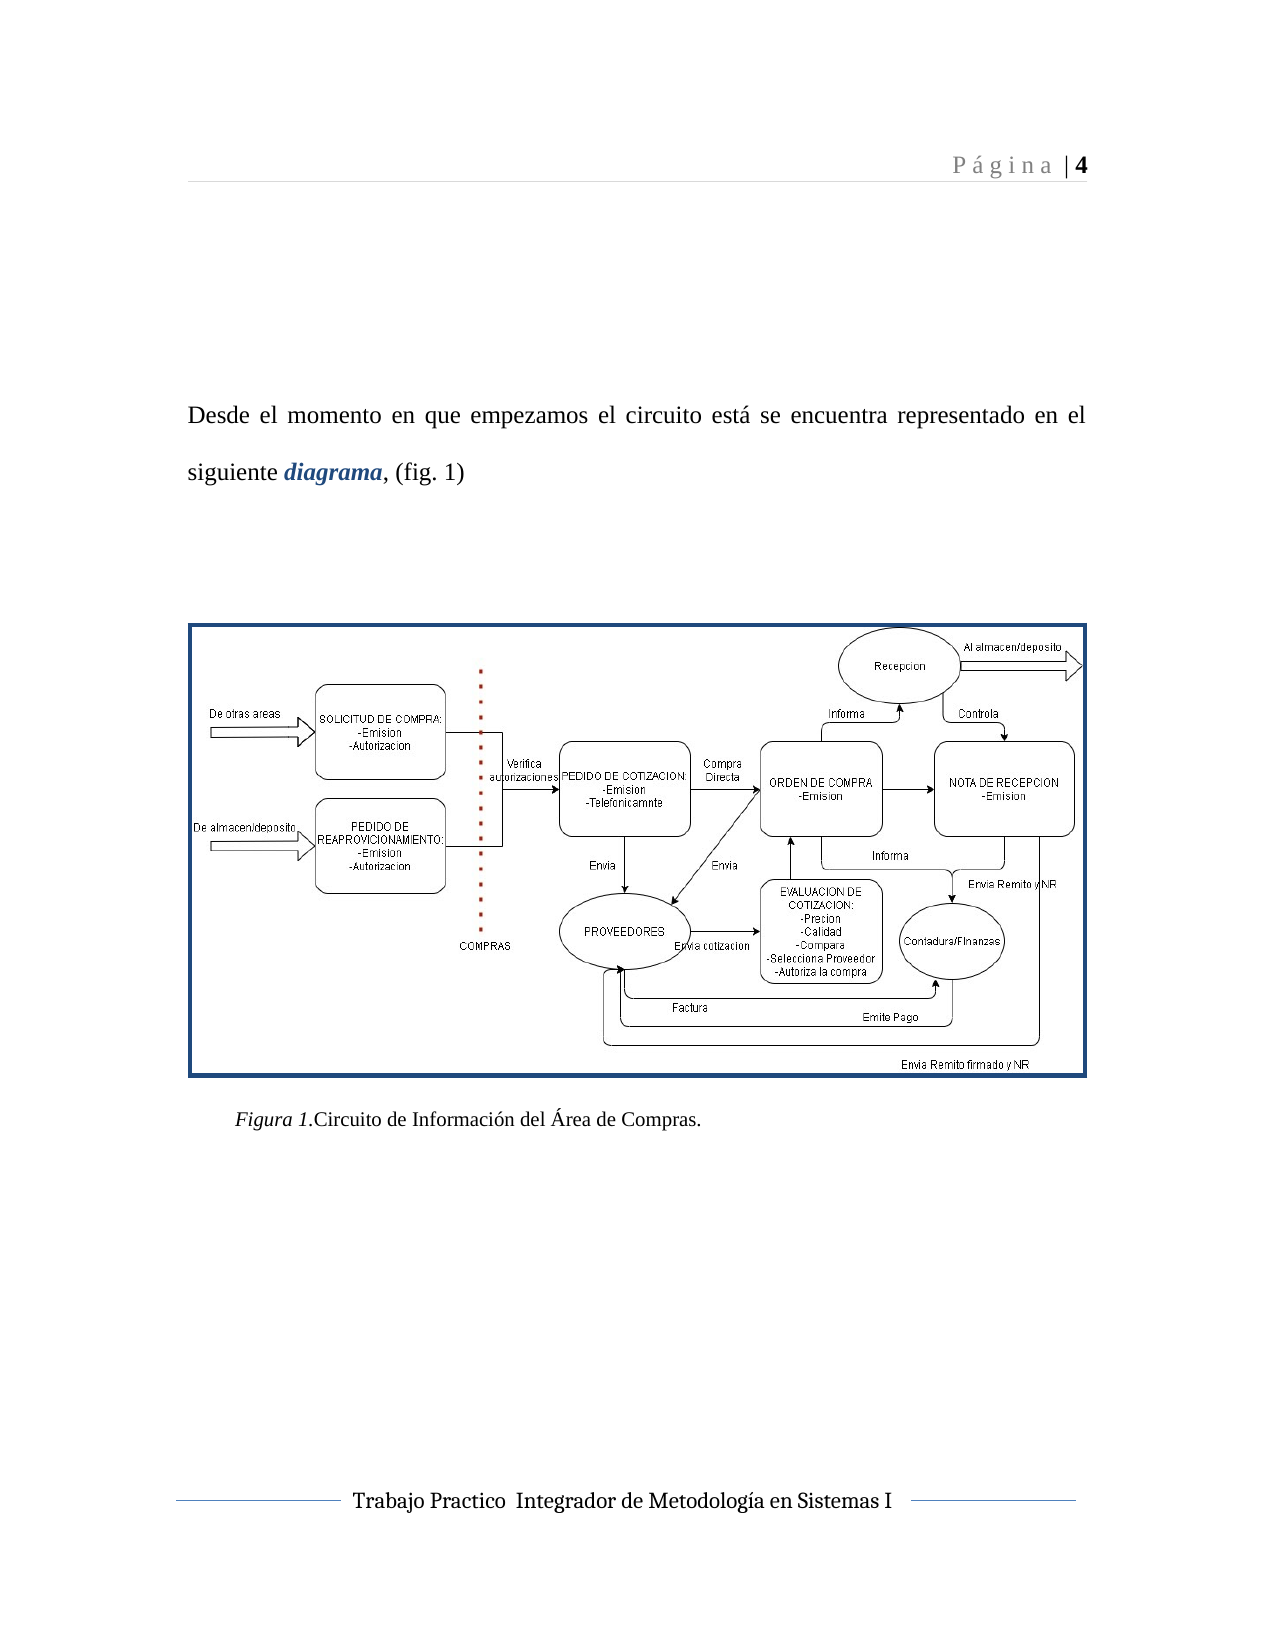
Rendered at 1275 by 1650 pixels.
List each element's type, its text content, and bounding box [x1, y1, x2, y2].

picture [192, 627, 1083, 1073]
text Figura 1.Circuito de Información del Área de Compras. [187, 1107, 1087, 1131]
text Desde el momento en que empezamos el circuito está se encuentra representado en el siguiente diagrama, (fig. 1) [187, 400, 1087, 486]
